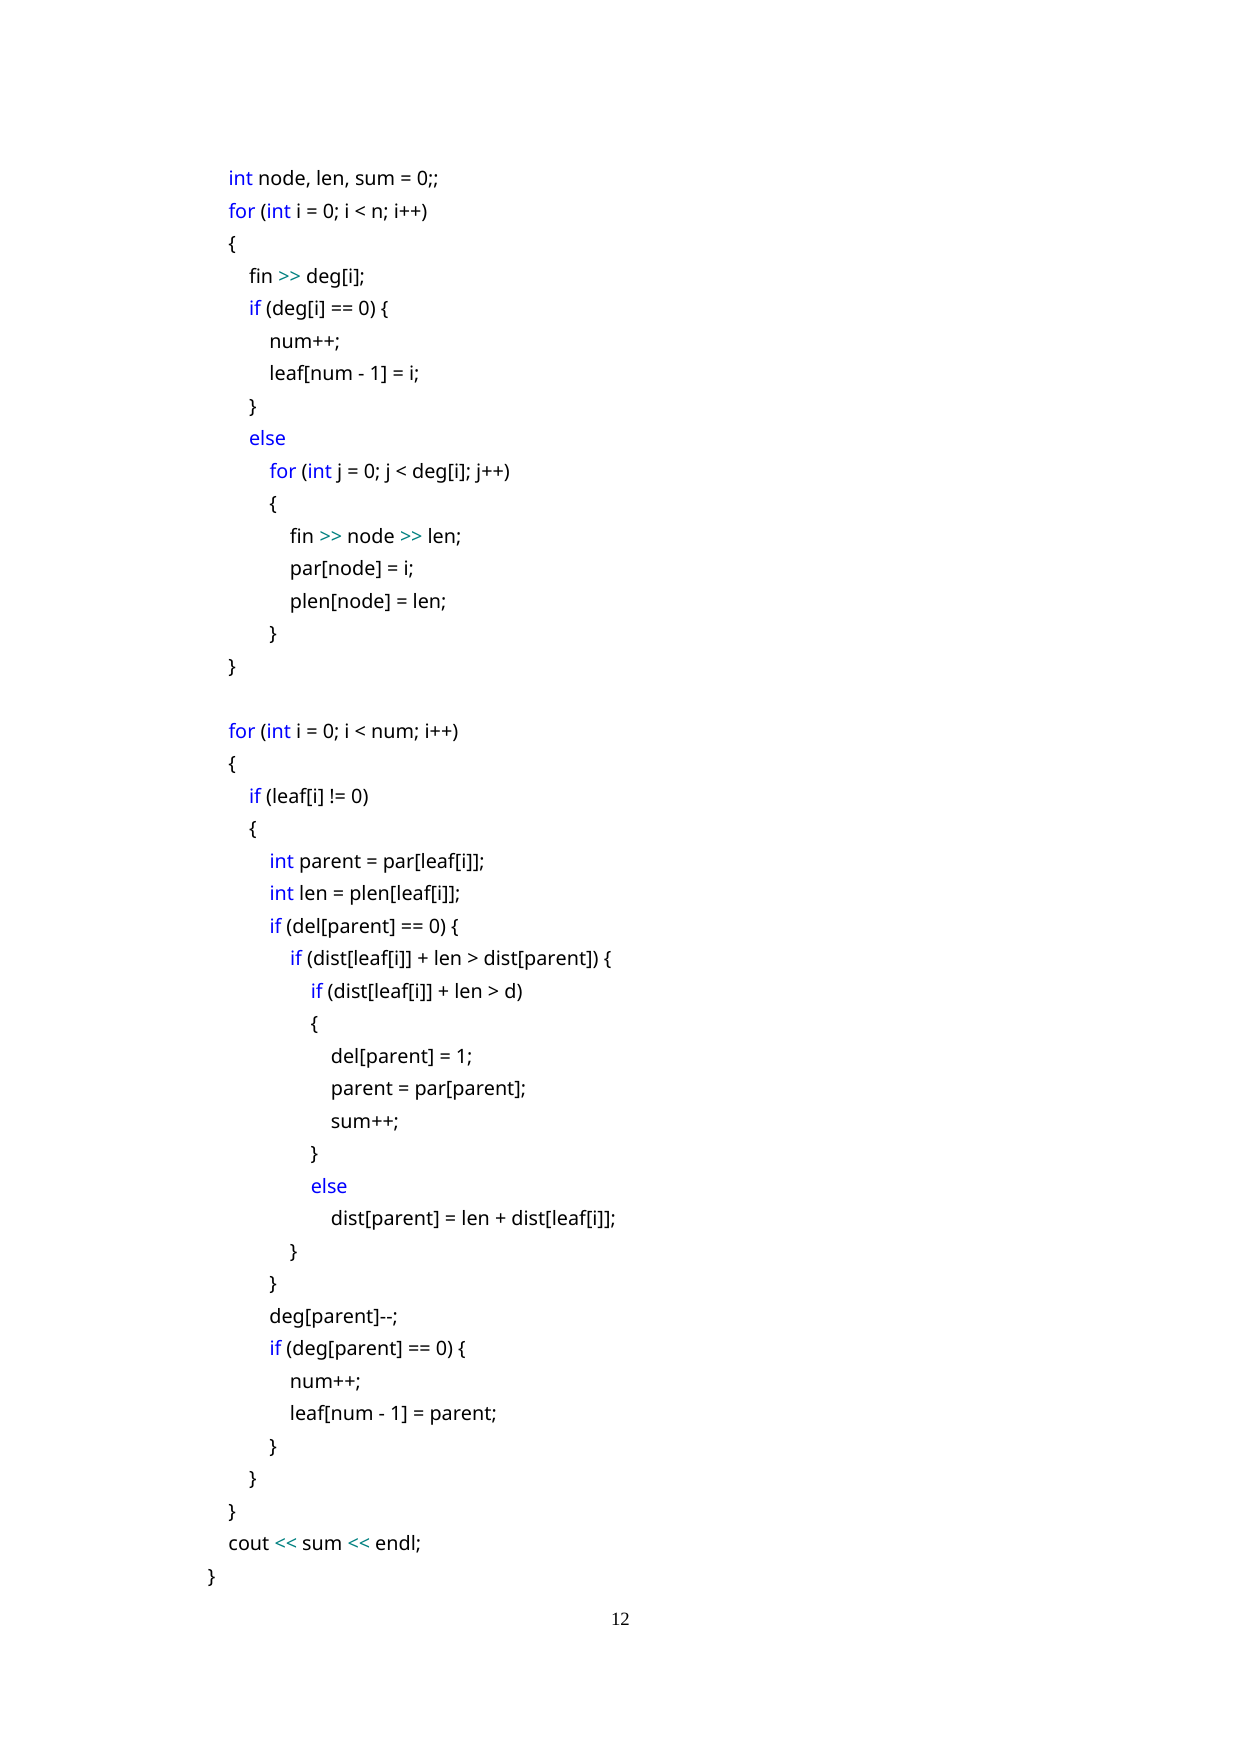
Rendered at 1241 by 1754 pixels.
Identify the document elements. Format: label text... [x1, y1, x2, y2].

text if (leaf[i] != 0) [187, 779, 1053, 812]
text deg[parent]--; [187, 1299, 1053, 1332]
text { [187, 1007, 1053, 1039]
text for (int i = 0; i < num; i++) [187, 714, 1053, 747]
text { [187, 487, 1053, 519]
text leaf[num - 1] = i; [187, 357, 1053, 389]
text parent = par[parent]; [187, 1072, 1053, 1104]
text if (del[parent] == 0) { [187, 909, 1053, 942]
text else [187, 422, 1053, 454]
text if (dist[leaf[i]] + len > d) [187, 974, 1053, 1007]
text sum++; [187, 1104, 1053, 1137]
text num++; [187, 324, 1053, 357]
text if (deg[i] == 0) { [187, 292, 1053, 324]
text } [187, 389, 1053, 422]
text { [187, 227, 1053, 259]
text } [187, 1234, 1053, 1267]
text int len = plen[leaf[i]]; [187, 877, 1053, 909]
text } [187, 1267, 1053, 1299]
text else [187, 1169, 1053, 1202]
text plen[node] = len; [187, 584, 1053, 617]
text } [187, 617, 1053, 649]
text for (int i = 0; i < n; i++) [187, 194, 1053, 227]
text cout << sum << endl; [187, 1527, 1053, 1559]
text if (deg[parent] == 0) { [187, 1332, 1053, 1364]
text } [187, 649, 1053, 682]
text par[node] = i; [187, 552, 1053, 584]
text num++; [187, 1364, 1053, 1397]
text fin >> deg[i]; [187, 259, 1053, 292]
text } [187, 1137, 1053, 1169]
text if (dist[leaf[i]] + len > dist[parent]) { [187, 942, 1053, 974]
text int node, len, sum = 0;; [187, 162, 1053, 194]
text } [187, 1429, 1053, 1462]
text dist[parent] = len + dist[leaf[i]]; [187, 1202, 1053, 1234]
text del[parent] = 1; [187, 1039, 1053, 1072]
text } [187, 1494, 1053, 1527]
text } [187, 1462, 1053, 1494]
text { [187, 747, 1053, 779]
text fin >> node >> len; [187, 519, 1053, 552]
text } [187, 1559, 1053, 1592]
text for (int j = 0; j < deg[i]; j++) [187, 454, 1053, 487]
text { [187, 812, 1053, 844]
text int parent = par[leaf[i]]; [187, 844, 1053, 877]
text leaf[num - 1] = parent; [187, 1397, 1053, 1429]
